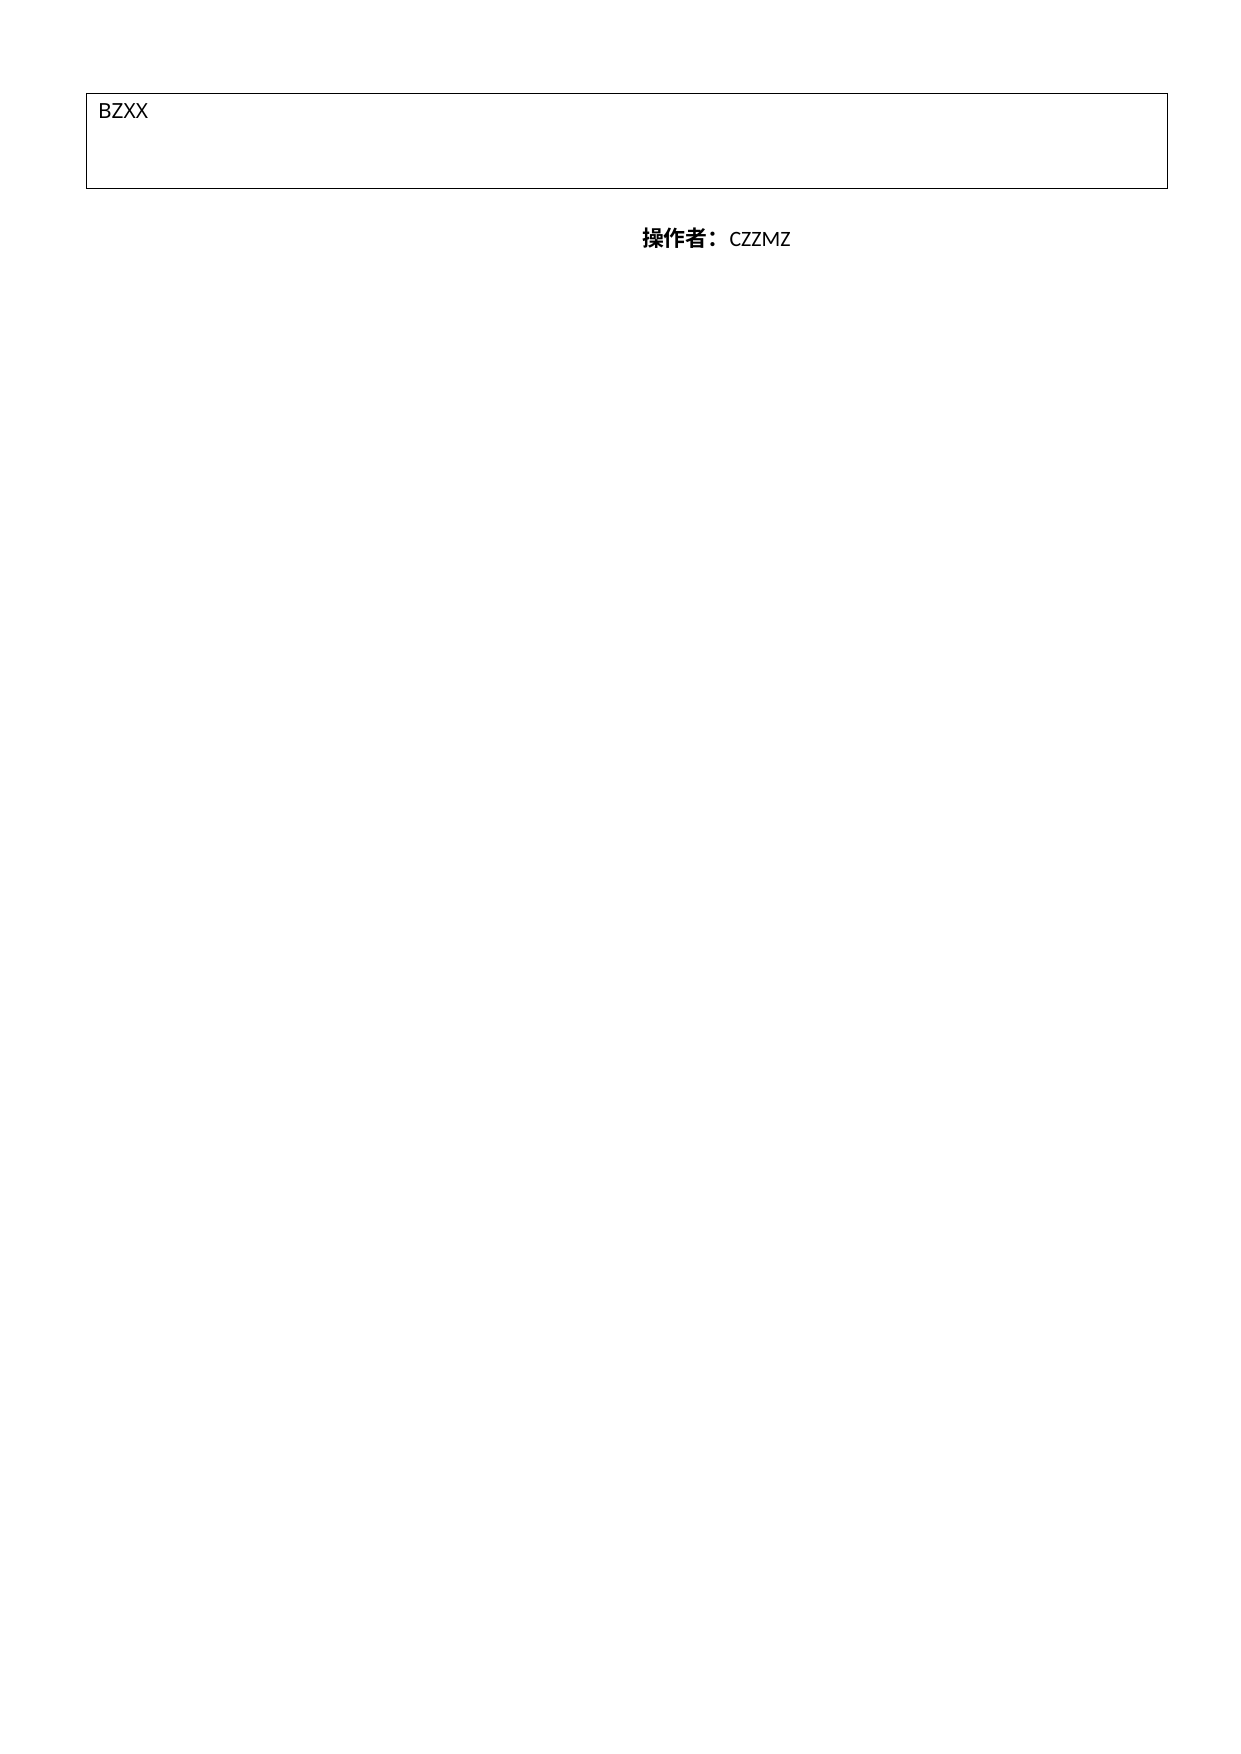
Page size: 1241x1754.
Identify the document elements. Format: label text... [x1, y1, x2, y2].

table_cell BZXX [87, 94, 1167, 187]
text 操作者：CZZMZ [81, 221, 1173, 253]
